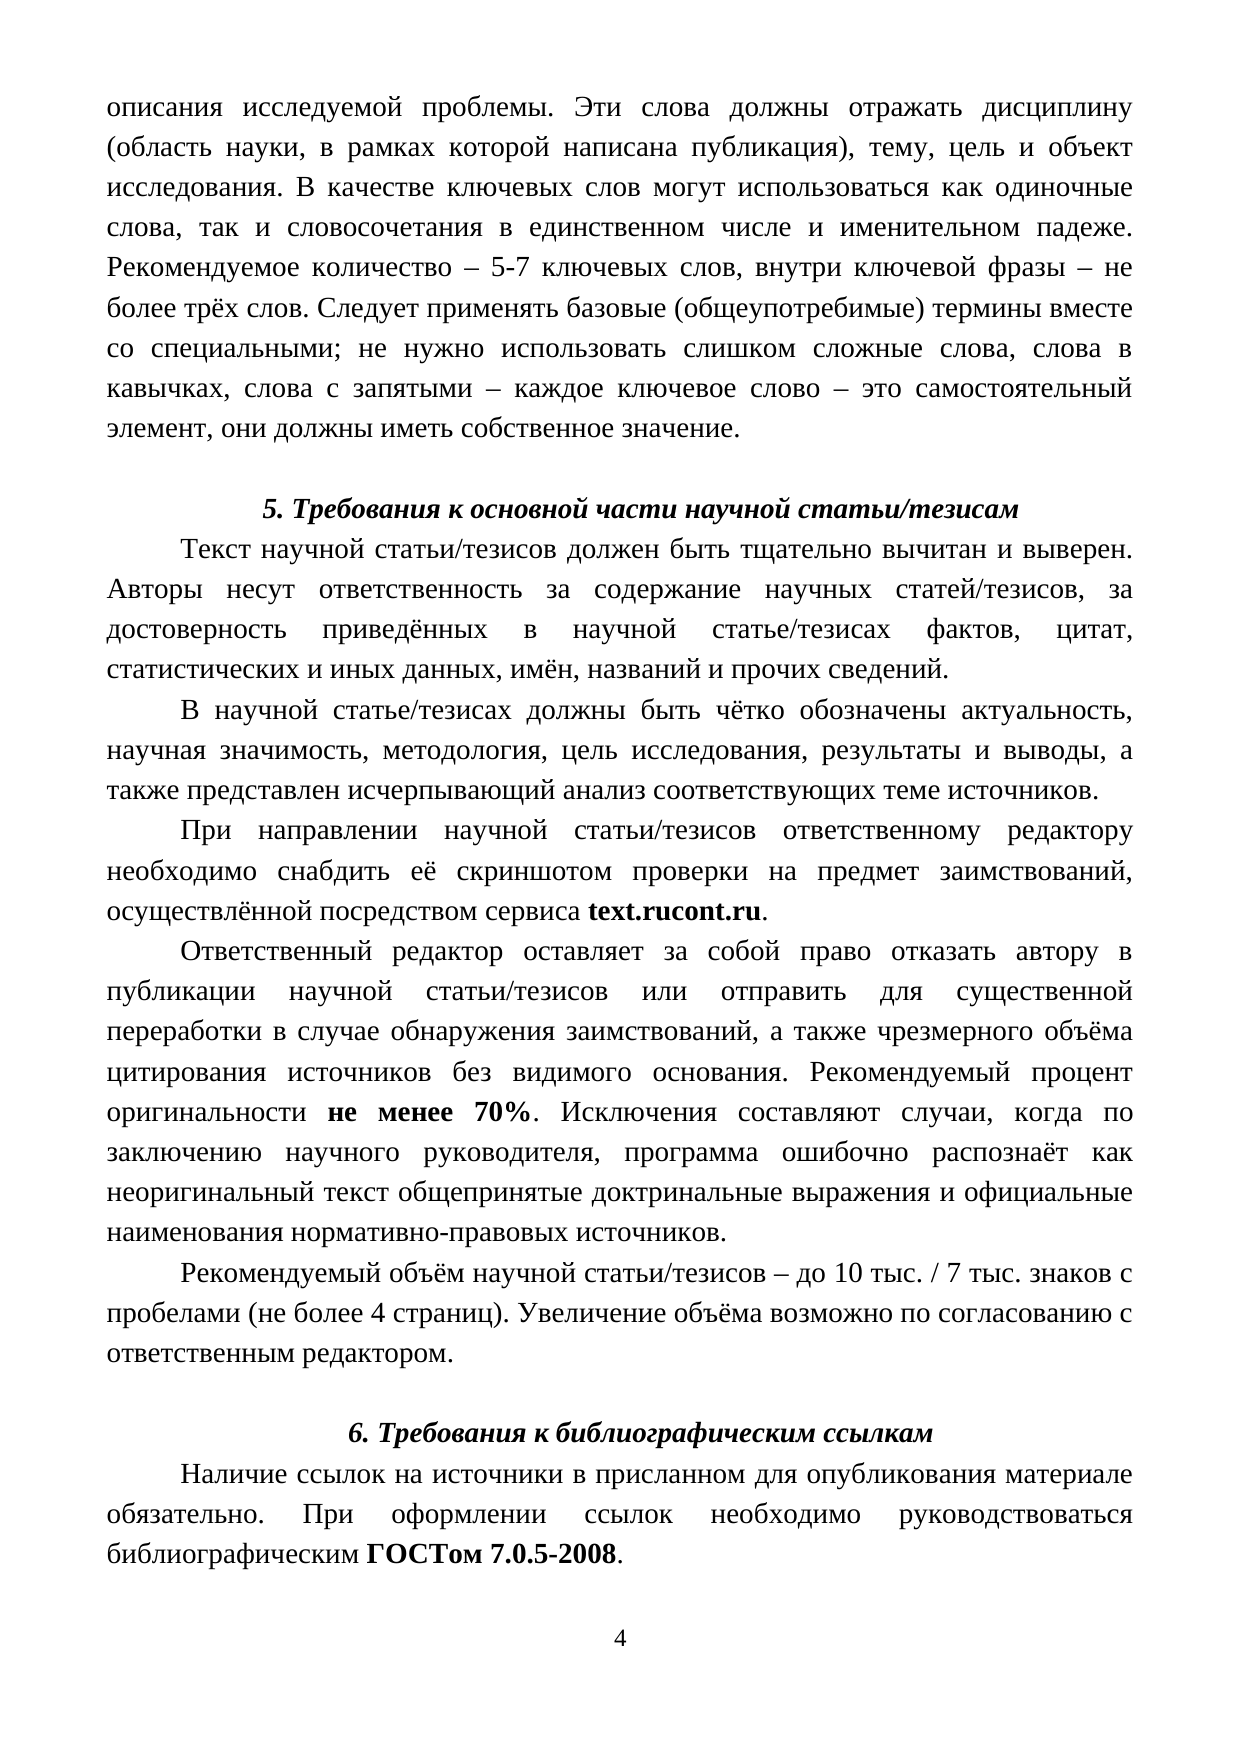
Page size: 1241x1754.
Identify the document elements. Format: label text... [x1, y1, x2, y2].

text Рекомендуемый объём научной статьи/тезисов – до 10 тыс. / 7 тыс. знаков с пробелами (не более 4 страниц). Увеличение объёма возможно по согласованию с ответственным редактором. [106, 1255, 1134, 1369]
text Текст научной статьи/тезисов должен быть тщательно вычитан и выверен. Авторы несут ответственность за содержание научных статей/тезисов, за достоверность приведённых в научной статье/тезисах фактов, цитат, статистических и иных данных, имён, названий и прочих сведений. [106, 531, 1134, 685]
text В научной статье/тезисах должны быть чётко обозначены актуальность, научная значимость, методология, цель исследования, результаты и выводы, а также представлен исчерпывающий анализ соответствующих теме источников. [106, 692, 1134, 806]
text 5. Требования к основной части научной статьи/тезисам [106, 491, 1134, 524]
text Ответственный редактор оставляет за собой право отказать автору в публикации научной статьи/тезисов или отправить для существенной переработки в случае обнаружения заимствований, а также чрезмерного объёма цитирования источников без видимого основания. Рекомендуемый процент оригинальности не менее 70%. Исключения составляют случаи, когда по заключению научного руководителя, программа ошибочно распознаёт как неоригинальный текст общепринятые доктринальные выражения и официальные наименования нормативно-правовых источников. [106, 933, 1134, 1248]
text 6. Требования к библиографическим ссылкам [106, 1416, 1134, 1449]
text При направлении научной статьи/тезисов ответственному редактору необходимо снабдить её скриншотом проверки на предмет заимствований, осуществлённой посредством сервиса text.rucont.ru. [106, 812, 1134, 926]
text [106, 89, 1134, 444]
text Наличие ссылок на источники в присланном для опубликования материале обязательно. При оформлении ссылок необходимо руководствоваться библиографическим ГОСТом 7.0.5-2008. [106, 1456, 1134, 1570]
